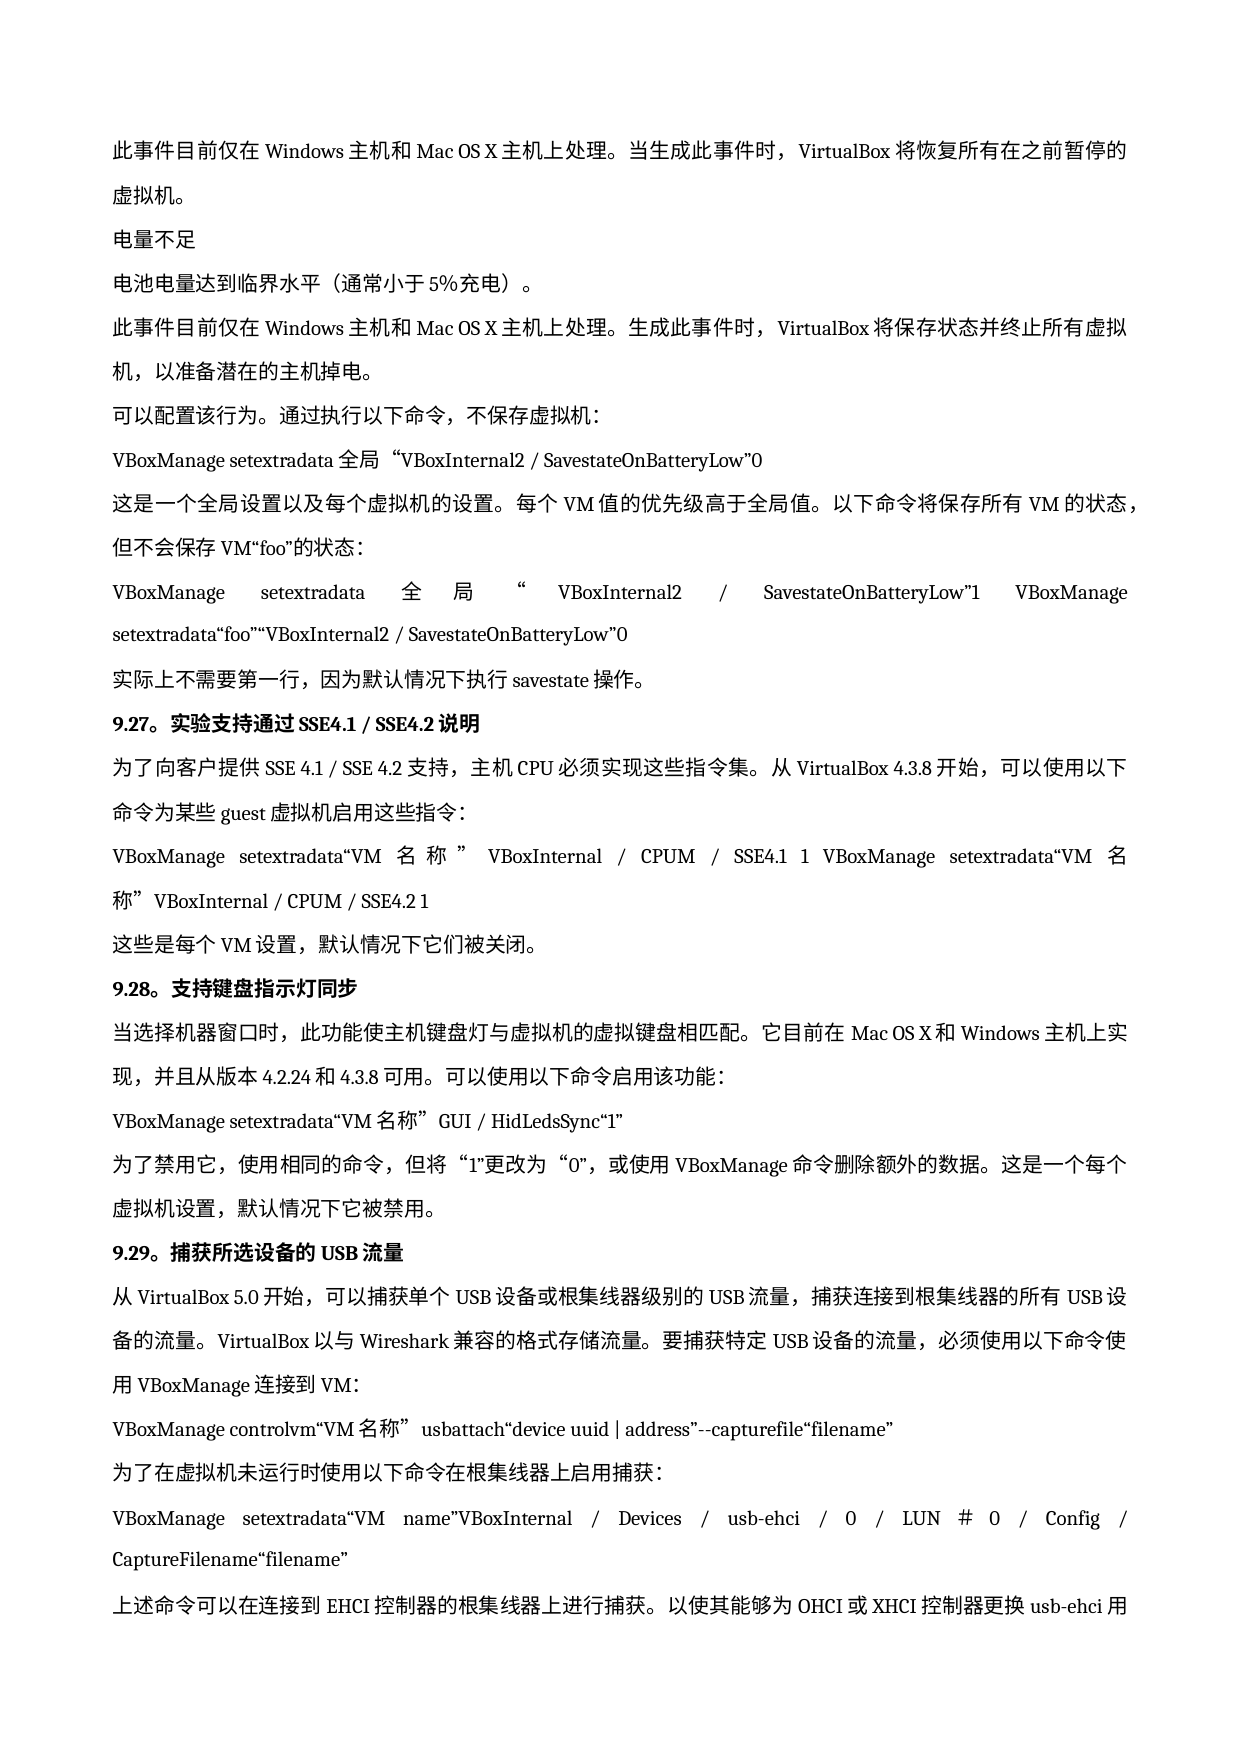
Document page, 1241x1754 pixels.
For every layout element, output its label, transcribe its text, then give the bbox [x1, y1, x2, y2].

text VBoxManage setextradata“VM name”VBoxInternal / Devices / usb-ehci / 0 / LUN＃0 / Config / CaptureFilename“filename” [112, 1494, 1128, 1582]
text 为了禁用它，使用相同的命令，但将“1”更改为“0”，或使用VBoxManage命令删除额外的数据。这是一个每个虚拟机设置，默认情况下它被禁用。 [112, 1141, 1128, 1229]
text 当选择机器窗口时，此功能使主机键盘灯与虚拟机的虚拟键盘相匹配。它目前在Mac OS X和Windows主机上实现，并且从版本4.2.24和4.3.8可用。可以使用以下命令启用该功能： [112, 1009, 1128, 1097]
text 9.28。支持键盘指示灯同步 [112, 965, 1128, 1009]
text 9.29。捕获所选设备的USB流量 [112, 1229, 1128, 1273]
text 从VirtualBox 5.0开始，可以捕获单个USB设备或根集线器级别的USB流量，捕获连接到根集线器的所有USB设备的流量。VirtualBox以与Wireshark兼容的格式存储流量。要捕获特定USB设备的流量，必须使用以下命令使用VBoxManage连接到VM： [112, 1273, 1128, 1406]
text VBoxManage setextradata“VM名称”VBoxInternal / CPUM / SSE4.1 1 VBoxManage setextradata“VM名称”VBoxInternal / CPUM / SSE4.2 1 [112, 833, 1128, 921]
text 为了向客户提供SSE 4.1 / SSE 4.2支持，主机CPU必须实现这些指令集。从VirtualBox 4.3.8开始，可以使用以下命令为某些guest虚拟机启用这些指令： [112, 745, 1128, 833]
text 电池电量达到临界水平（通常小于5％充电）。 [112, 260, 1128, 304]
text VBoxManage setextradata“VM名称”GUI / HidLedsSync“1” [112, 1097, 1128, 1141]
text 为了在虚拟机未运行时使用以下命令在根集线器上启用捕获： [112, 1450, 1128, 1494]
text 9.27。实验支持通过SSE4.1 / SSE4.2说明 [112, 701, 1128, 745]
text 此事件目前仅在Windows主机和Mac OS X主机上处理。生成此事件时，VirtualBox将保存状态并终止所有虚拟机，以准备潜在的主机掉电。 [112, 304, 1128, 392]
text VBoxManage setextradata全局“VBoxInternal2 / SavestateOnBatteryLow”1 VBoxManage setextradata“foo”“VBoxInternal2 / SavestateOnBatteryLow”0 [112, 568, 1128, 657]
text 此事件目前仅在Windows主机和Mac OS X主机上处理。当生成此事件时，VirtualBox将恢复所有在之前暂停的虚拟机。 [112, 128, 1128, 216]
text 这是一个全局设置以及每个虚拟机的设置。每个VM值的优先级高于全局值。以下命令将保存所有VM的状态，但不会保存VM“foo”的状态： [112, 480, 1128, 568]
text 可以配置该行为。通过执行以下命令，不保存虚拟机： [112, 392, 1128, 436]
text 电量不足 [112, 216, 1128, 260]
text VBoxManage setextradata全局“VBoxInternal2 / SavestateOnBatteryLow”0 [112, 436, 1128, 480]
text 这些是每个VM设置，默认情况下它们被关闭。 [112, 921, 1128, 965]
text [112, 1582, 1128, 1626]
text VBoxManage controlvm“VM名称”usbattach“device uuid | address”--capturefile“filename” [112, 1406, 1128, 1450]
text 实际上不需要第一行，因为默认情况下执行savestate操作。 [112, 657, 1128, 701]
